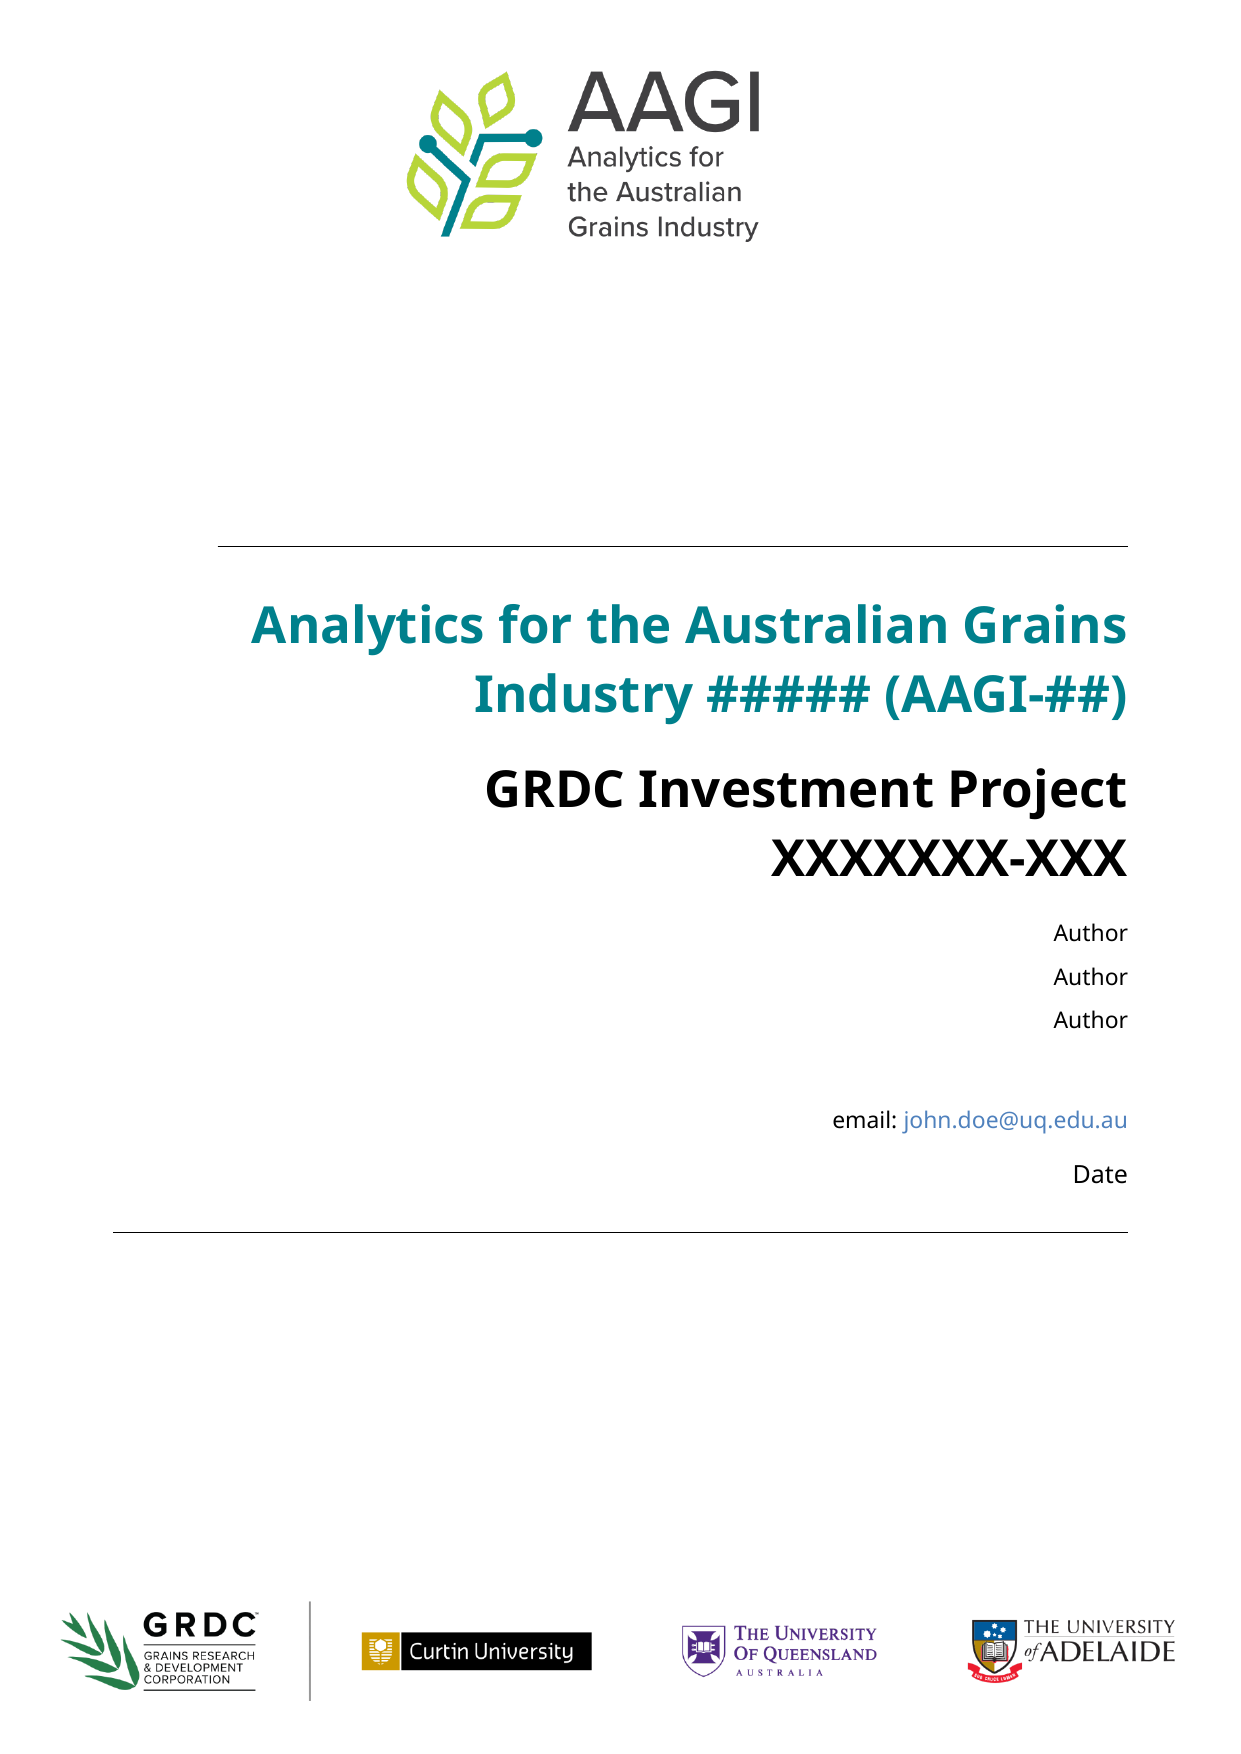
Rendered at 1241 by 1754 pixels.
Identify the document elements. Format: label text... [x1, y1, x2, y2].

text email: john.doe@uq.edu.au [112, 1104, 1128, 1135]
picture [52, 1597, 1183, 1711]
text Author [112, 1004, 1128, 1035]
title Analytics for the Australian Grains Industry ##### (AAGI-##) [217, 547, 1128, 728]
picture [397, 59, 768, 255]
text Date [112, 1156, 1128, 1233]
text Author [112, 917, 1128, 948]
text Author [112, 960, 1128, 992]
subtitle GRDC Investment Project XXXXXXX-XXX [217, 753, 1128, 892]
